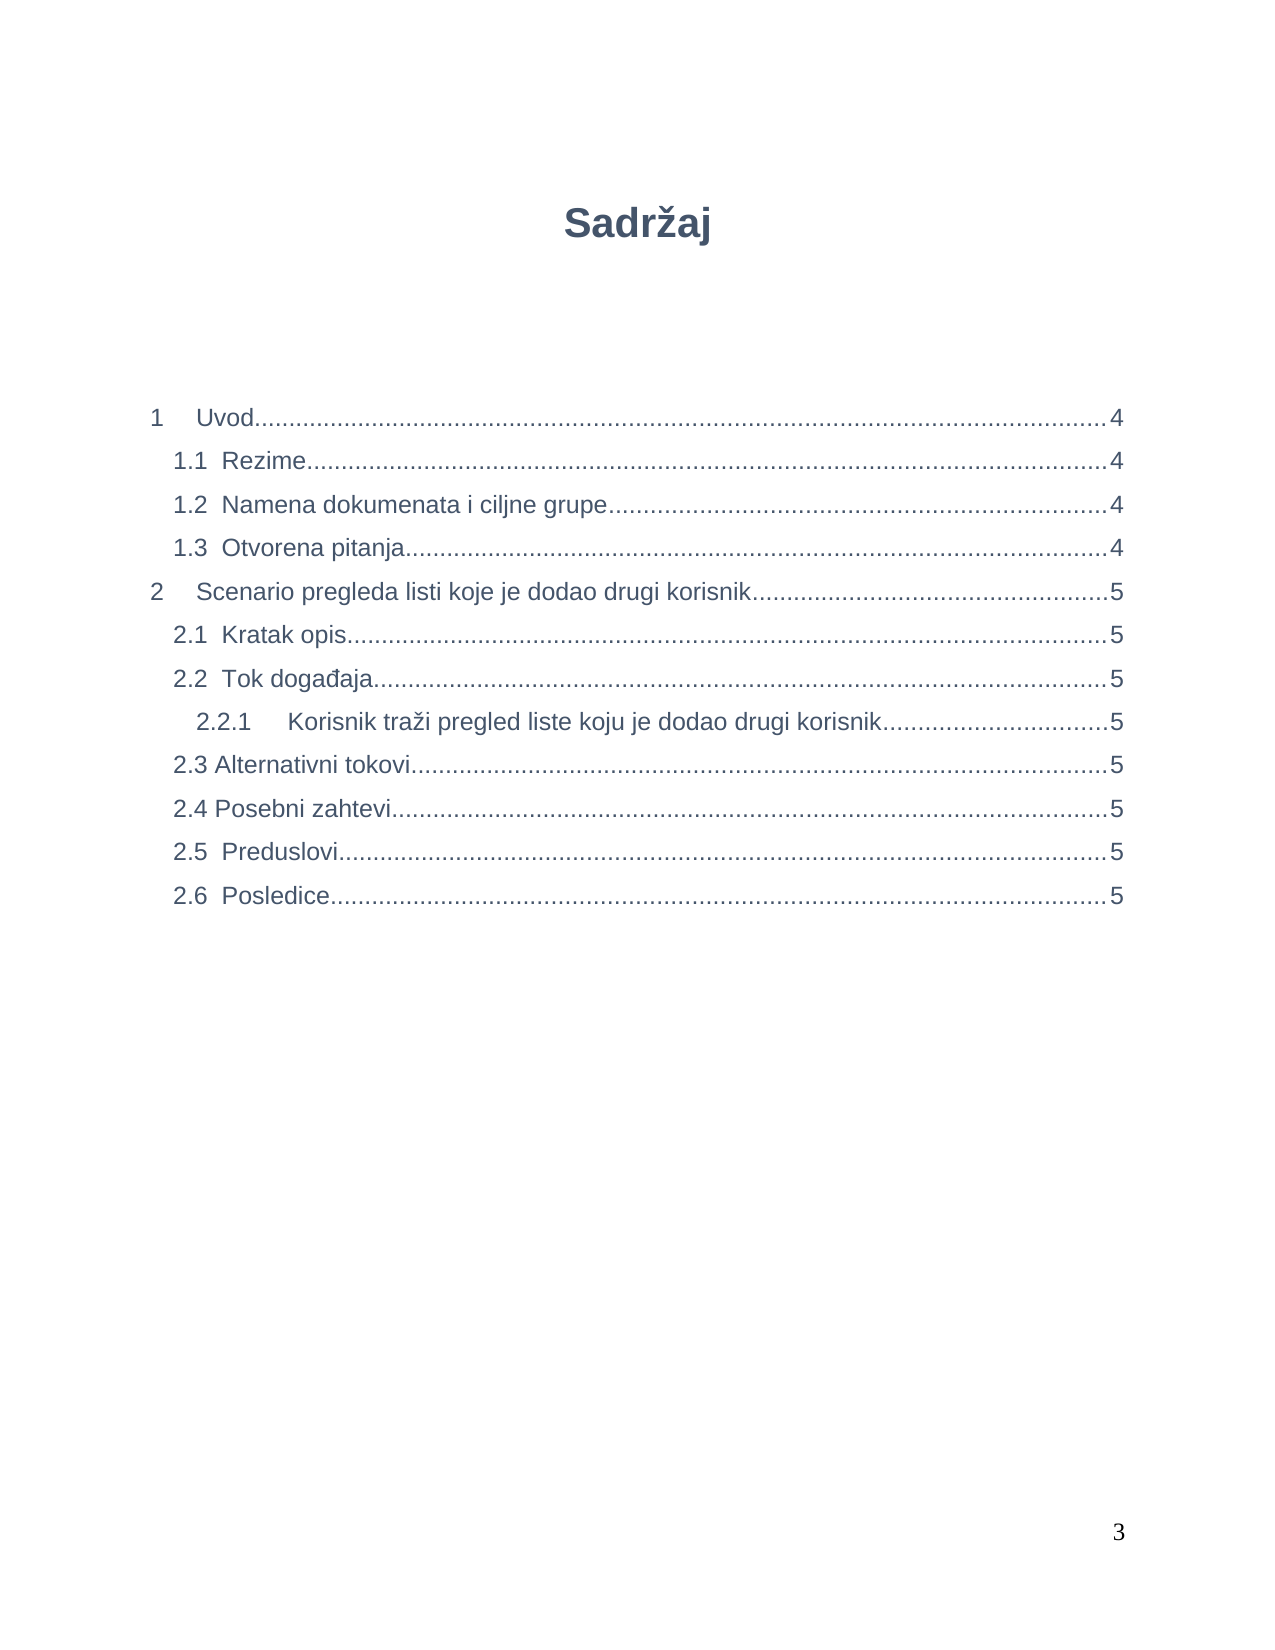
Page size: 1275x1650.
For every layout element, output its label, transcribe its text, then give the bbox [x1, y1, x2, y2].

text Sadržaj [150, 198, 1125, 246]
